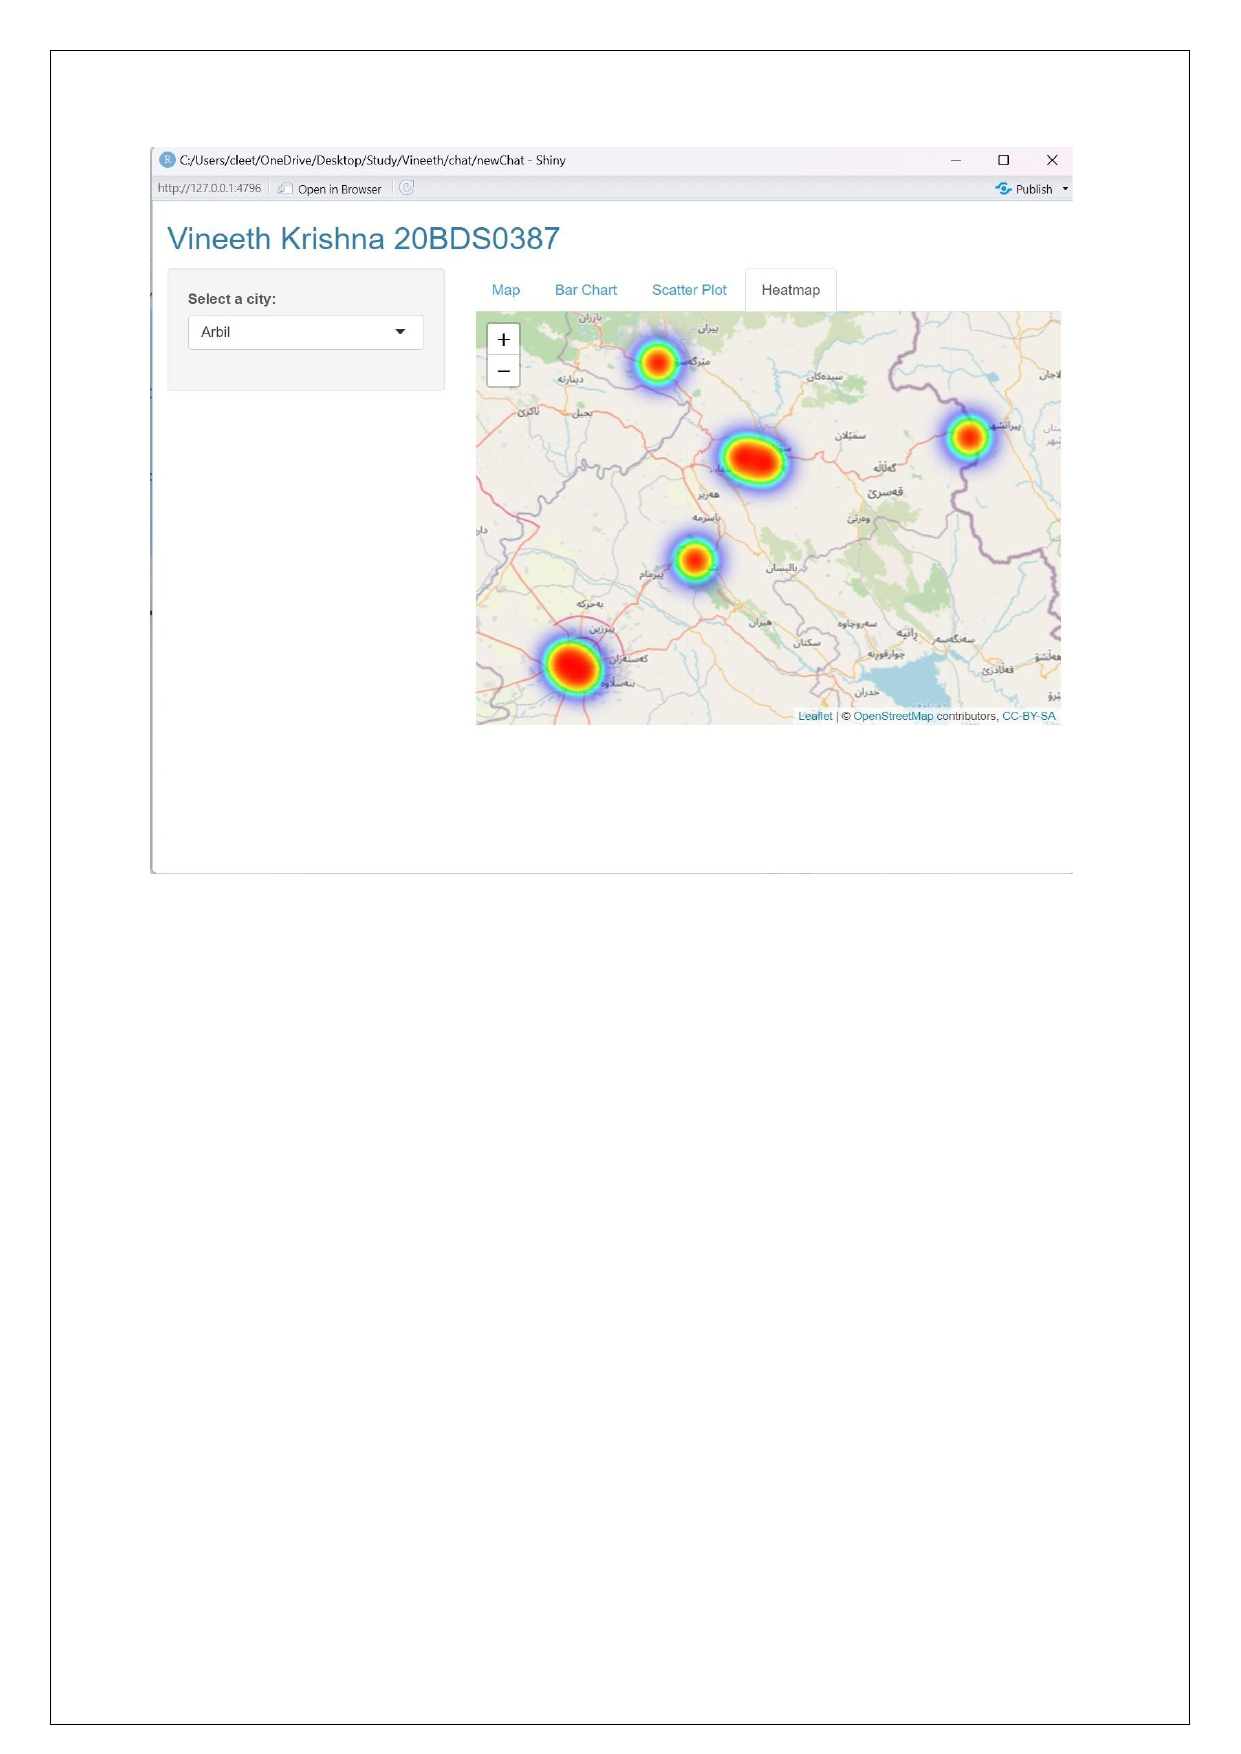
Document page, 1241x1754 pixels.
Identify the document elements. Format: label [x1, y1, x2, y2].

picture [150, 147, 1073, 874]
